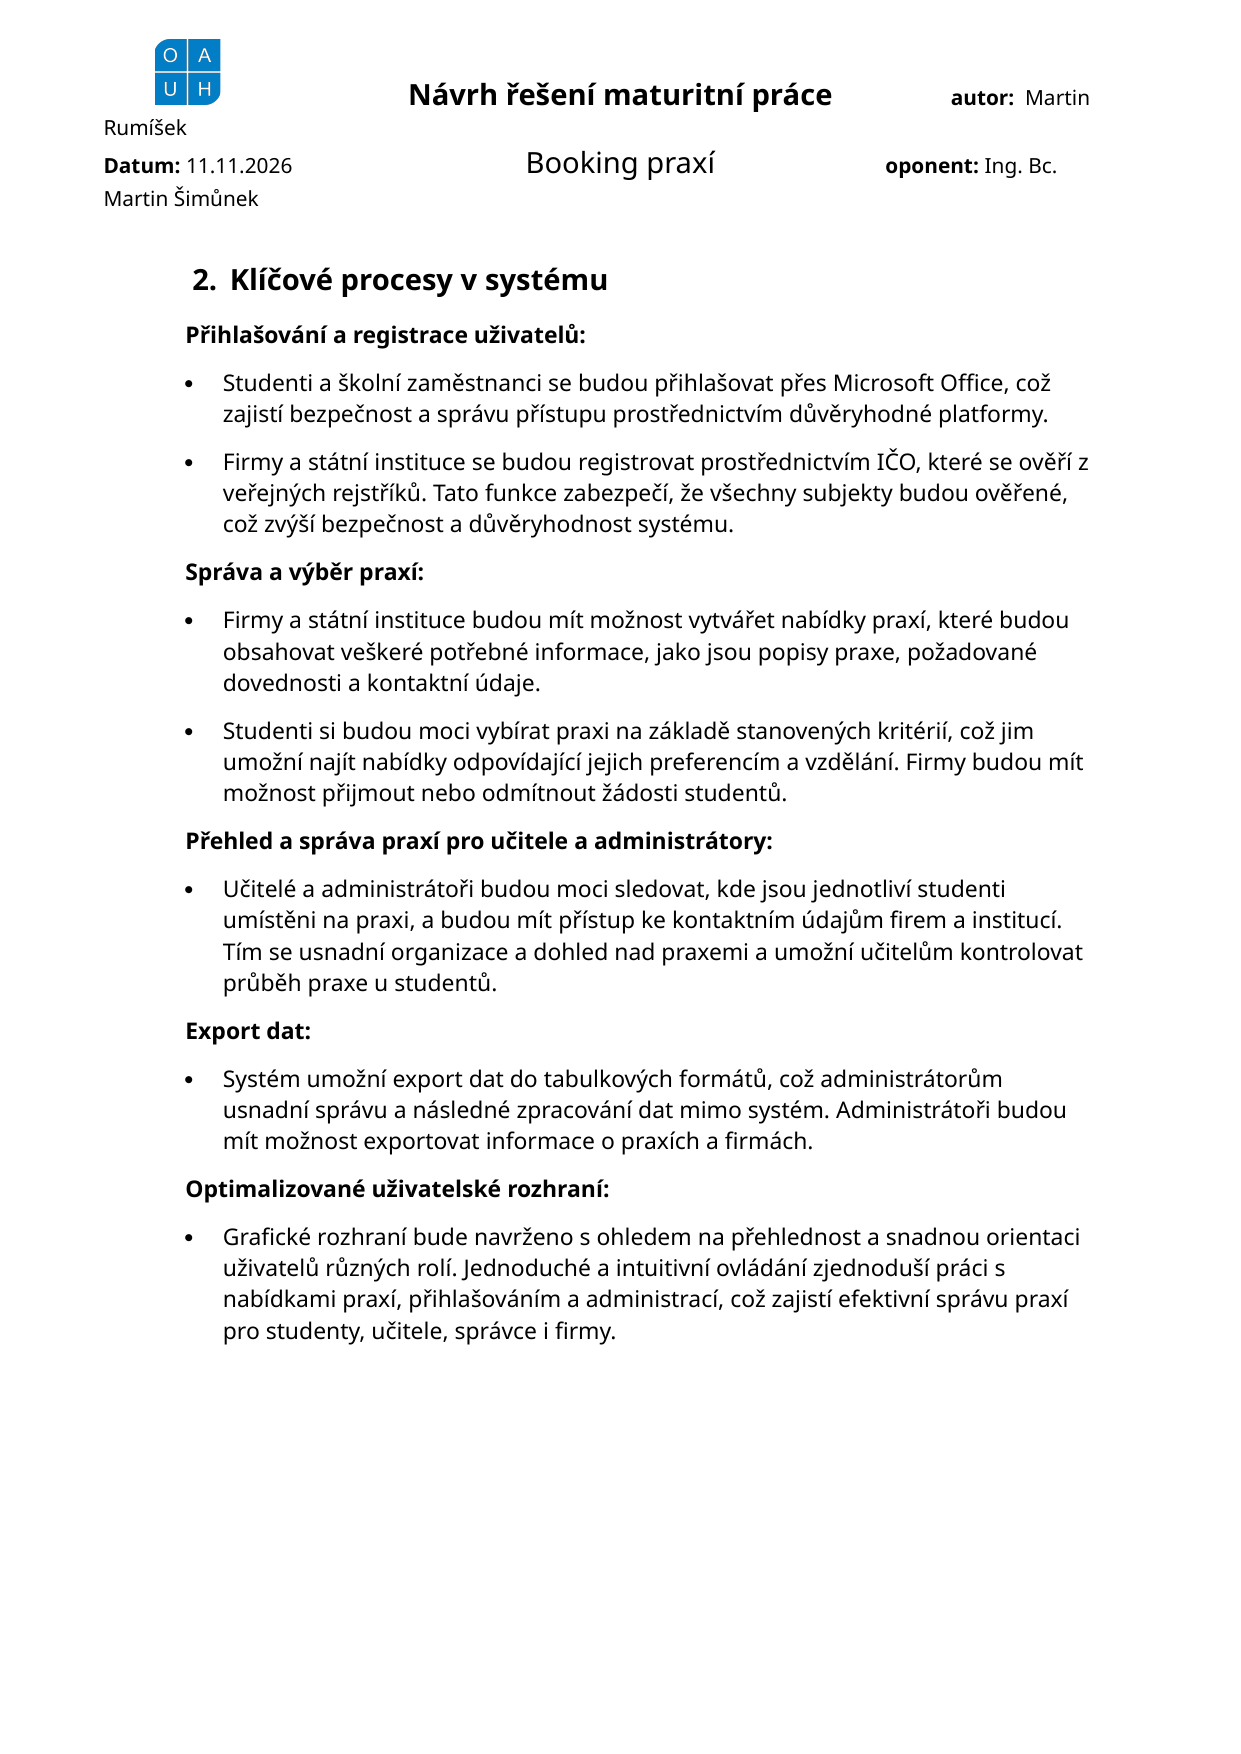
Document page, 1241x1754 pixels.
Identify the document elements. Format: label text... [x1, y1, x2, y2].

text Přihlašování a registrace uživatelů: [185, 319, 1092, 350]
text Správa a výběr praxí: [185, 556, 1092, 587]
list Grafické rozhraní bude navrženo s ohledem na přehlednost a snadnou orientaci uživatelů různých rolí. Jednoduché a intuitivní ovládání zjednoduší práci s nabídkami praxí, přihlašováním a administrací, což zajistí efektivní správu praxí pro studenty, učitele, správce i firmy. [185, 1221, 1092, 1346]
list Učitelé a administrátoři budou moci sledovat, kde jsou jednotliví studenti umístěni na praxi, a budou mít přístup ke kontaktním údajům firem a institucí. Tím se usnadní organizace a dohled nad praxemi a umožní učitelům kontrolovat průběh praxe u studentů. [185, 873, 1092, 998]
text Export dat: [185, 1014, 1092, 1046]
text Optimalizované uživatelské rozhraní: [185, 1173, 1092, 1204]
text Přehled a správa praxí pro učitele a administrátory: [148, 825, 1092, 856]
list Firmy a státní instituce se budou registrovat prostřednictvím IČO, které se ověří z veřejných rejstříků. Tato funkce zabezpečí, že všechny subjekty budou ověřené, což zvýší bezpečnost a důvěryhodnost systému. [185, 446, 1092, 539]
list Systém umožní export dat do tabulkových formátů, což administrátorům usnadní správu a následné zpracování dat mimo systém. Administrátoři budou mít možnost exportovat informace o praxích a firmách. [185, 1062, 1092, 1156]
list Klíčové procesy v systému [192, 259, 1092, 299]
list Studenti si budou moci vybírat praxi na základě stanovených kritérií, což jim umožní najít nabídky odpovídající jejich preferencím a vzdělání. Firmy budou mít možnost přijmout nebo odmítnout žádosti studentů. [185, 714, 1092, 808]
list Studenti a školní zaměstnanci se budou přihlašovat přes Microsoft Office, což zajistí bezpečnost a správu přístupu prostřednictvím důvěryhodné platformy. [185, 367, 1092, 429]
picture [155, 39, 221, 105]
list Firmy a státní instituce budou mít možnost vytvářet nabídky praxí, které budou obsahovat veškeré potřebné informace, jako jsou popisy praxe, požadované dovednosti a kontaktní údaje. [185, 604, 1092, 698]
